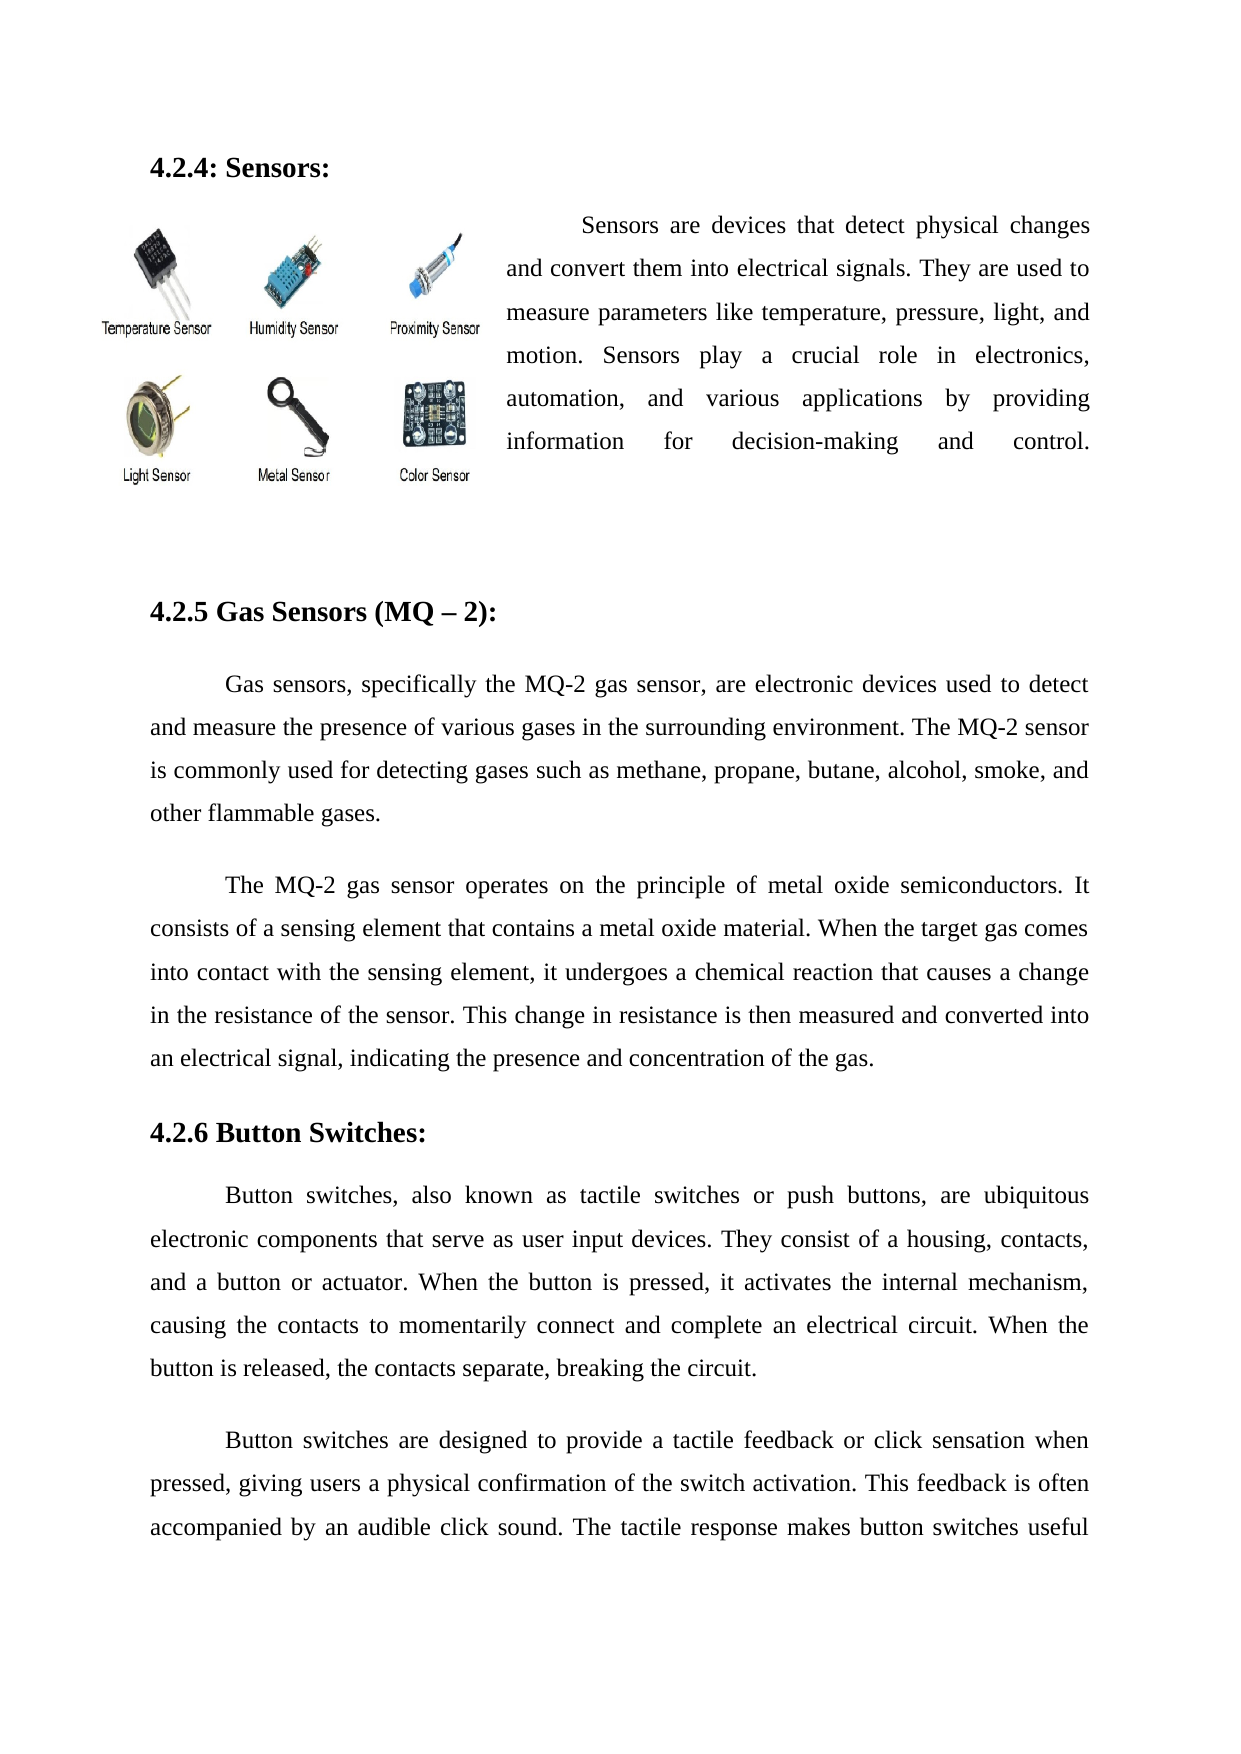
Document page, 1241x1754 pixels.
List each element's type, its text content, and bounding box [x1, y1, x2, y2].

text The MQ-2 gas sensor operates on the principle of metal oxide semiconductors. It consists of a sensing element that contains a metal oxide material. When the target gas comes into contact with the sensing element, it undergoes a chemical reaction that causes a change in the resistance of the sensor. This change in resistance is then measured and converted into an electrical signal, indicating the presence and concentration of the gas. [150, 870, 1090, 1072]
text Gas sensors, specifically the MQ-2 gas sensor, are electronic devices used to detect and measure the presence of various gases in the surrounding environment. The MQ-2 sensor is commonly used for detecting gases such as methane, propane, butane, alcohol, smoke, and other flammable gases. [150, 669, 1090, 827]
text Button switches, also known as tactile switches or push buttons, are ubiquitous electronic components that serve as user input devices. They consist of a housing, contacts, and a button or actuator. When the button is pressed, it activates the internal mechanism, causing the contacts to momentarily connect and complete an electrical circuit. When the button is released, the contacts separate, breaking the circuit. [150, 1181, 1090, 1382]
text 4.2.5 Gas Sensors (MQ – 2): [150, 594, 1090, 628]
text 4.2.4: Sensors: [150, 150, 1090, 183]
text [150, 1425, 1090, 1540]
subtitle 4.2.6 Button Switches: [150, 1115, 1090, 1149]
picture [88, 220, 488, 500]
